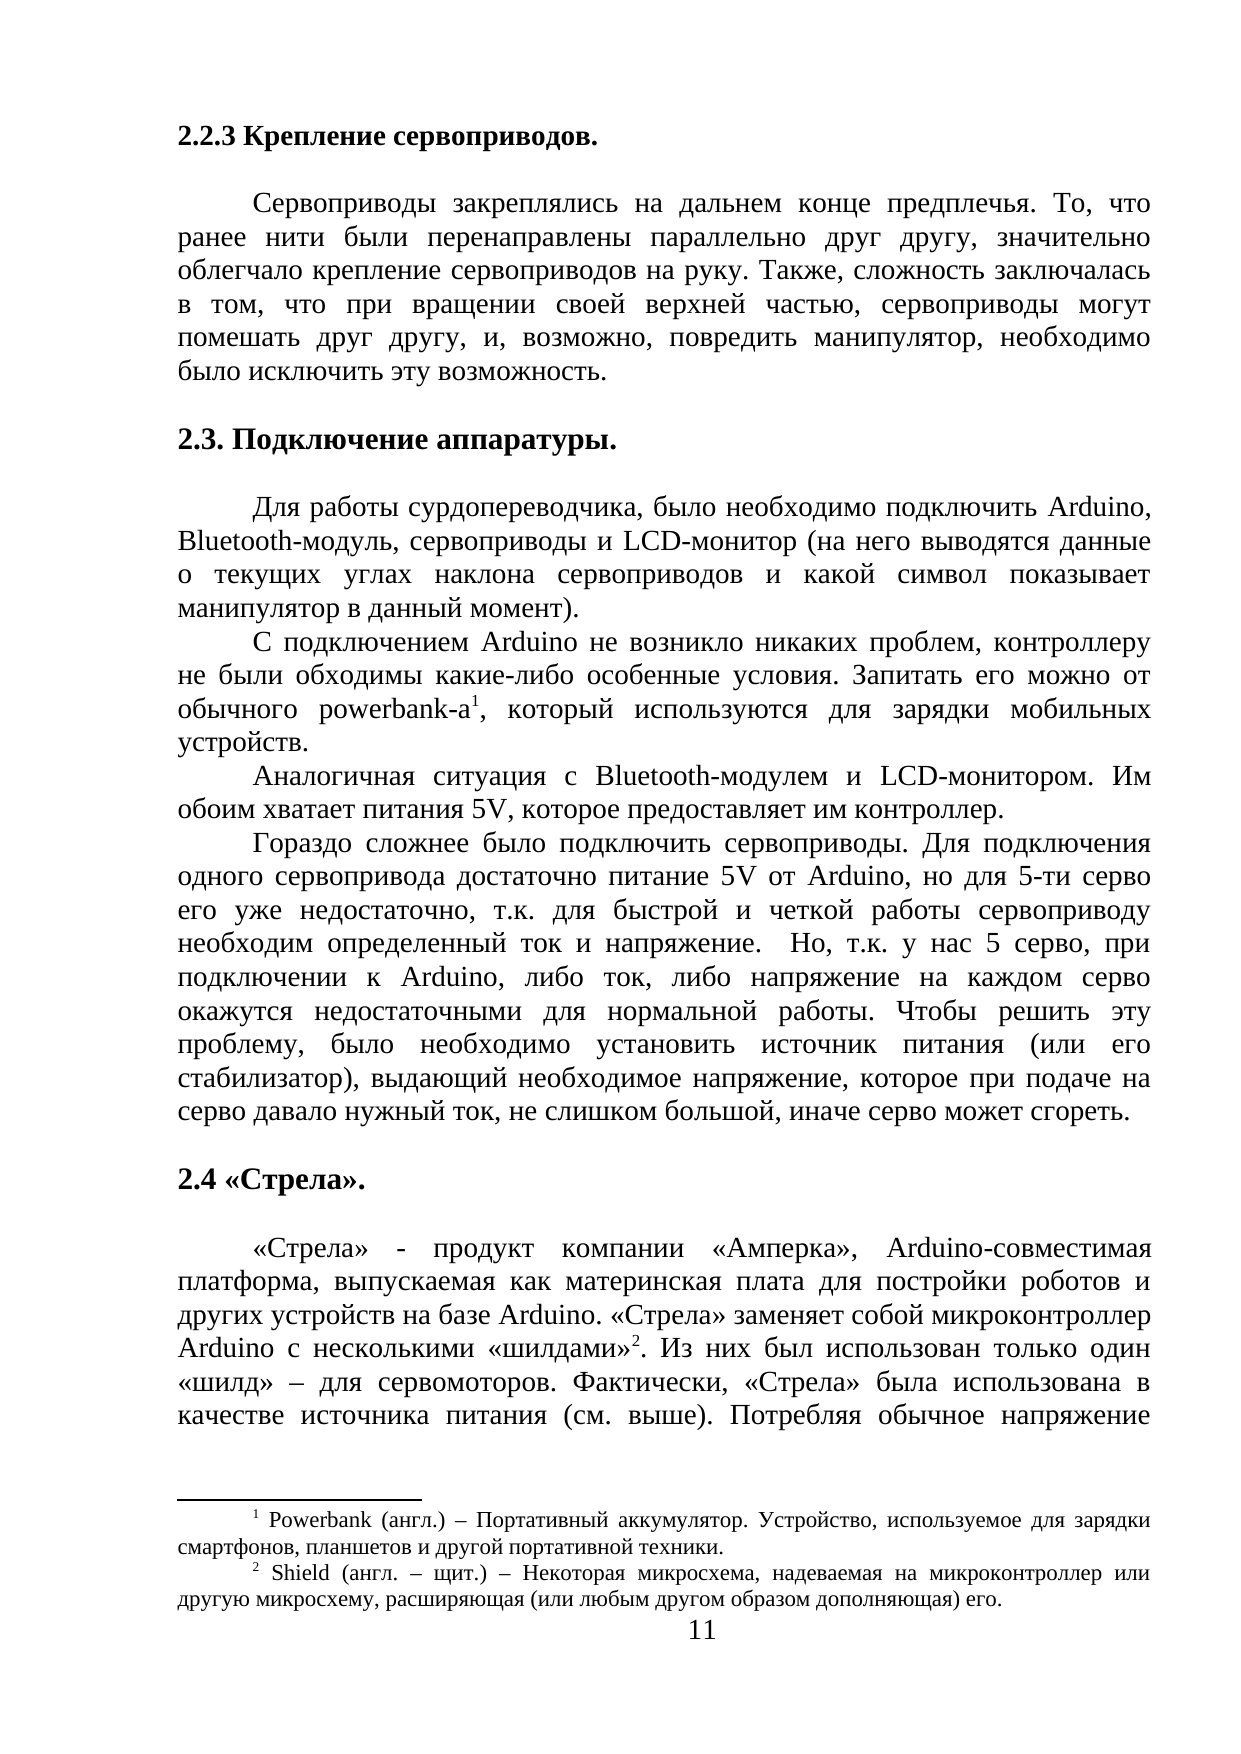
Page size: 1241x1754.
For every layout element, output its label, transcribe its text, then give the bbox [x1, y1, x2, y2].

text Аналогичная ситуация с Bluetooth-модулем и LCD-монитором. Им обоим хватает питания 5V, которое предоставляет им контроллер. [177, 758, 1152, 825]
text Для работы сурдопереводчика, было необходимо подключить Arduino, Bluetooth-модуль, сервоприводы и LCD-монитор (на него выводятся данные о текущих углах наклона сервоприводов и какой символ показывает манипулятор в данный момент). [177, 489, 1152, 624]
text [177, 1230, 1152, 1431]
text Сервоприводы закреплялись на дальнем конце предплечья. То, что ранее нити были перенаправлены параллельно друг другу, значительно облегчало крепление сервоприводов на руку. Также, сложность заключалась в том, что при вращении своей верхней частью, сервоприводы могут помешать друг другу, и, возможно, повредить манипулятор, необходимо было исключить эту возможность. [177, 185, 1152, 386]
text Гораздо сложнее было подключить сервоприводы. Для подключения одного сервопривода достаточно питание 5V от Arduino, но для 5-ти серво его уже недостаточно, т.к. для быстрой и четкой работы сервоприводу необходим определенный ток и напряжение. Но, т.к. у нас 5 серво, при подключении к Arduino, либо ток, либо напряжение на каждом серво окажутся недостаточными для нормальной работы. Чтобы решить эту проблему, было необходимо установить источник питания (или его стабилизатор), выдающий необходимое напряжение, которое при подаче на серво давало нужный ток, не слишком большой, иначе серво может сгореть. [177, 825, 1152, 1127]
text С подключением Arduino не возникло никаких проблем, контроллеру не были обходимы какие-либо особенные условия. Запитать его можно от обычного powerbank-а, который используются для зарядки мобильных устройств. [177, 624, 1152, 758]
subtitle 2.4 «Стрела». [177, 1160, 1152, 1196]
subtitle 2.3. Подключение аппаратуры. [177, 420, 1152, 456]
subtitle 2.2.3 Крепление сервоприводов. [177, 118, 1152, 152]
